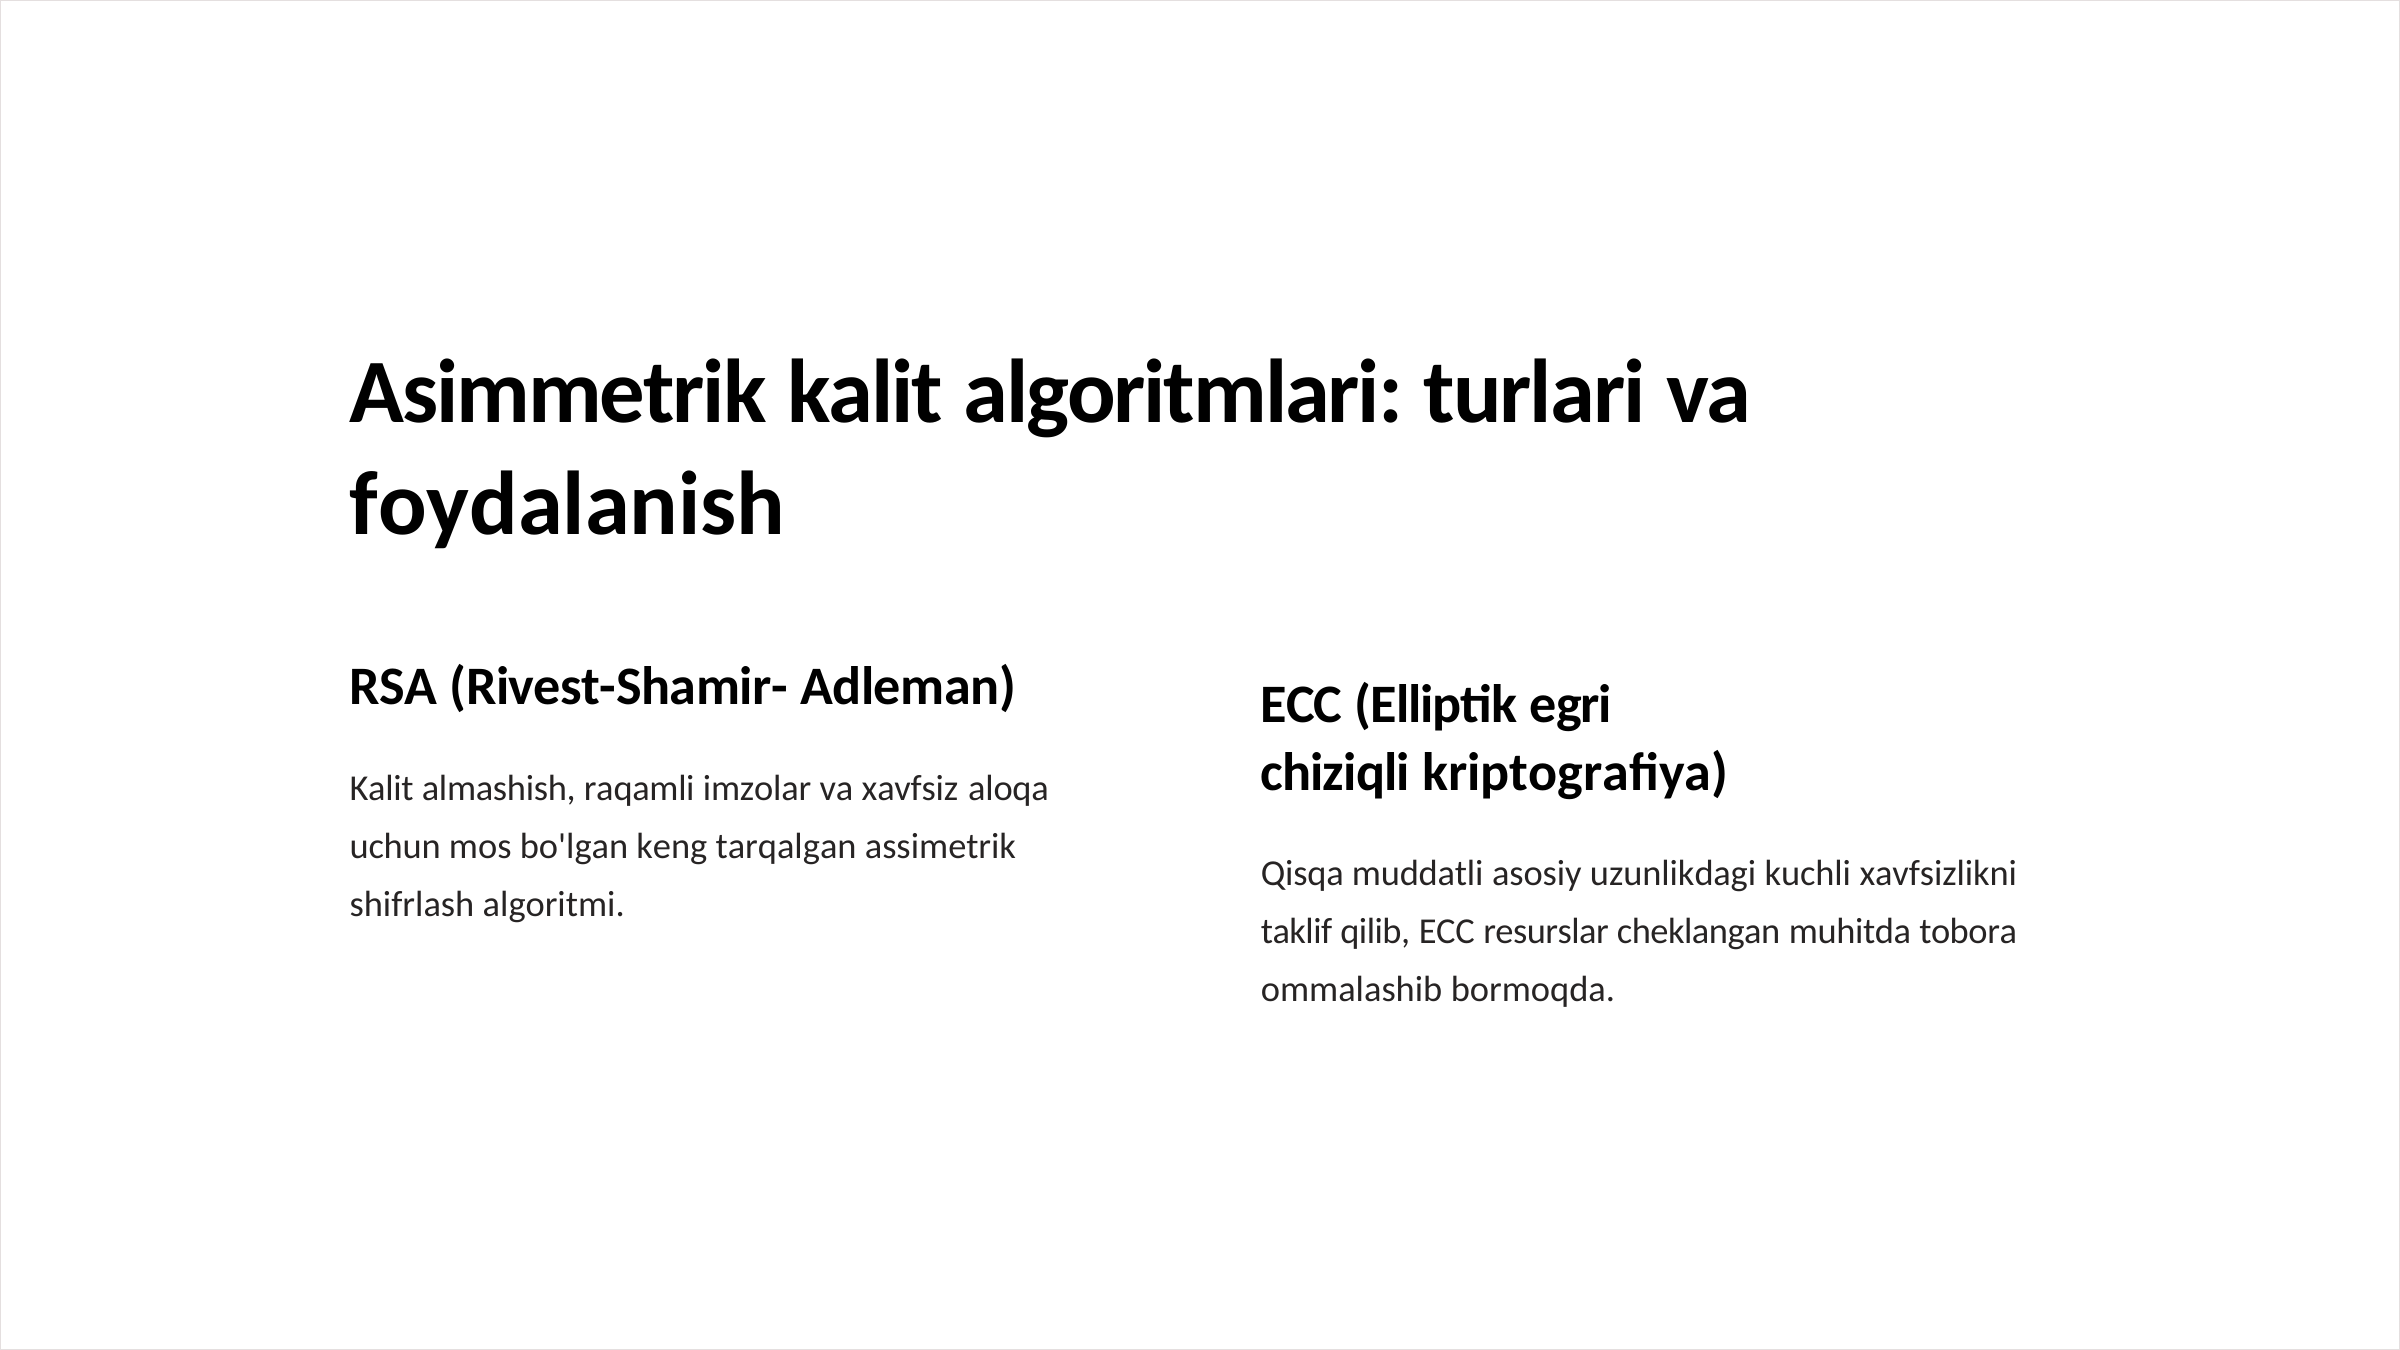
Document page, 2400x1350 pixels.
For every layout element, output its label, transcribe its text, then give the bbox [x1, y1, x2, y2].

subtitle ECC (Elliptik egri chiziqli kriptografiya) [1261, 669, 1762, 804]
text Kalit almashish, raqamli imzolar va xavfsiz aloqa uchun mos bo'lgan keng tarqalgan assimetrik shifrlash algoritmi. [349, 765, 1139, 925]
subtitle RSA (Rivest-Shamir- Adleman) [349, 652, 1139, 718]
subtitle Asimmetrik kalit algoritmlari: turlari va [349, 340, 2385, 443]
text foydalanish [349, 447, 2385, 557]
text Qisqa muddatli asosiy uzunlikdagi kuchli xavfsizlikni taklif qilib, ECC resurslar cheklangan muhitda tobora ommalashib bormoqda. [1261, 850, 2017, 1010]
